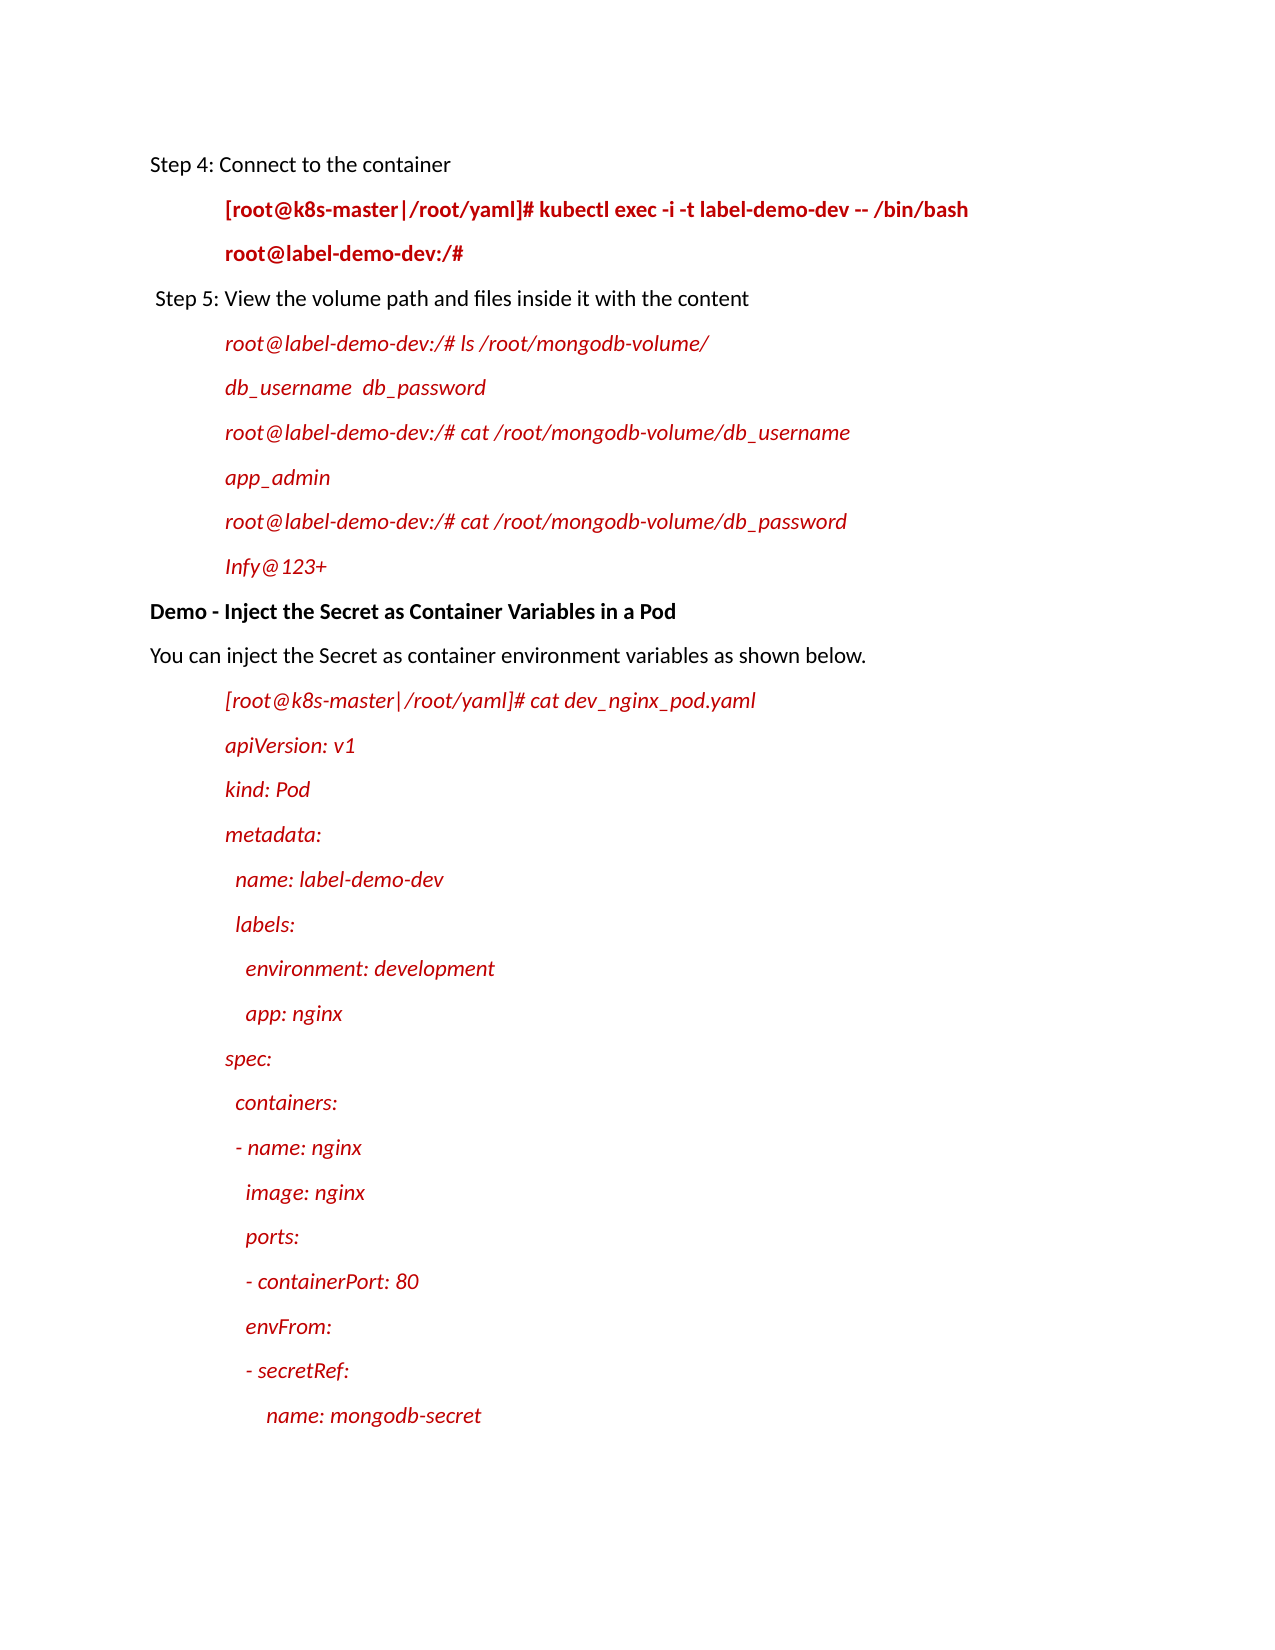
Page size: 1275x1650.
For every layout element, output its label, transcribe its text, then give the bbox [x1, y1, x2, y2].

text environment: development [225, 954, 1125, 982]
text spec: [225, 1044, 1125, 1072]
text app: nginx [225, 999, 1125, 1027]
text Demo - Inject the Secret as Container Variables in a Pod [150, 597, 1125, 625]
text - secretRef: [225, 1357, 1125, 1384]
text You can inject the Secret as container environment variables as shown below. [150, 642, 1125, 669]
text - containerPort: 80 [225, 1267, 1125, 1295]
text ports: [225, 1222, 1125, 1251]
text - name: nginx [225, 1133, 1125, 1161]
text apiVersion: v1 [225, 731, 1125, 759]
text [root@k8s-master|/root/yaml]# kubectl exec -i -t label-demo-dev -- /bin/bash [150, 195, 1125, 223]
text root@label-demo-dev:/# ls /root/mongodb-volume/ [225, 329, 1125, 357]
text image: nginx [225, 1178, 1125, 1206]
text root@label-demo-dev:/# [225, 239, 1125, 267]
text [root@k8s-master|/root/yaml]# cat dev_nginx_pod.yaml [225, 686, 1125, 714]
text root@label-demo-dev:/# cat /root/mongodb-volume/db_username [225, 418, 1125, 446]
text containers: [225, 1088, 1125, 1116]
text Infy@123+ [225, 552, 1125, 580]
text db_username db_password [225, 373, 1125, 401]
text metadata: [225, 820, 1125, 848]
text name: mongodb-secret [225, 1401, 1125, 1429]
text kind: Pod [225, 776, 1125, 804]
text root@label-demo-dev:/# cat /root/mongodb-volume/db_password [225, 507, 1125, 536]
text app_admin [225, 463, 1125, 491]
text name: label-demo-dev [225, 865, 1125, 893]
text envFrom: [225, 1312, 1125, 1340]
text Step 5: View the volume path and files inside it with the content [150, 284, 1125, 312]
text labels: [225, 910, 1125, 938]
text Step 4: Connect to the container [150, 150, 1125, 178]
